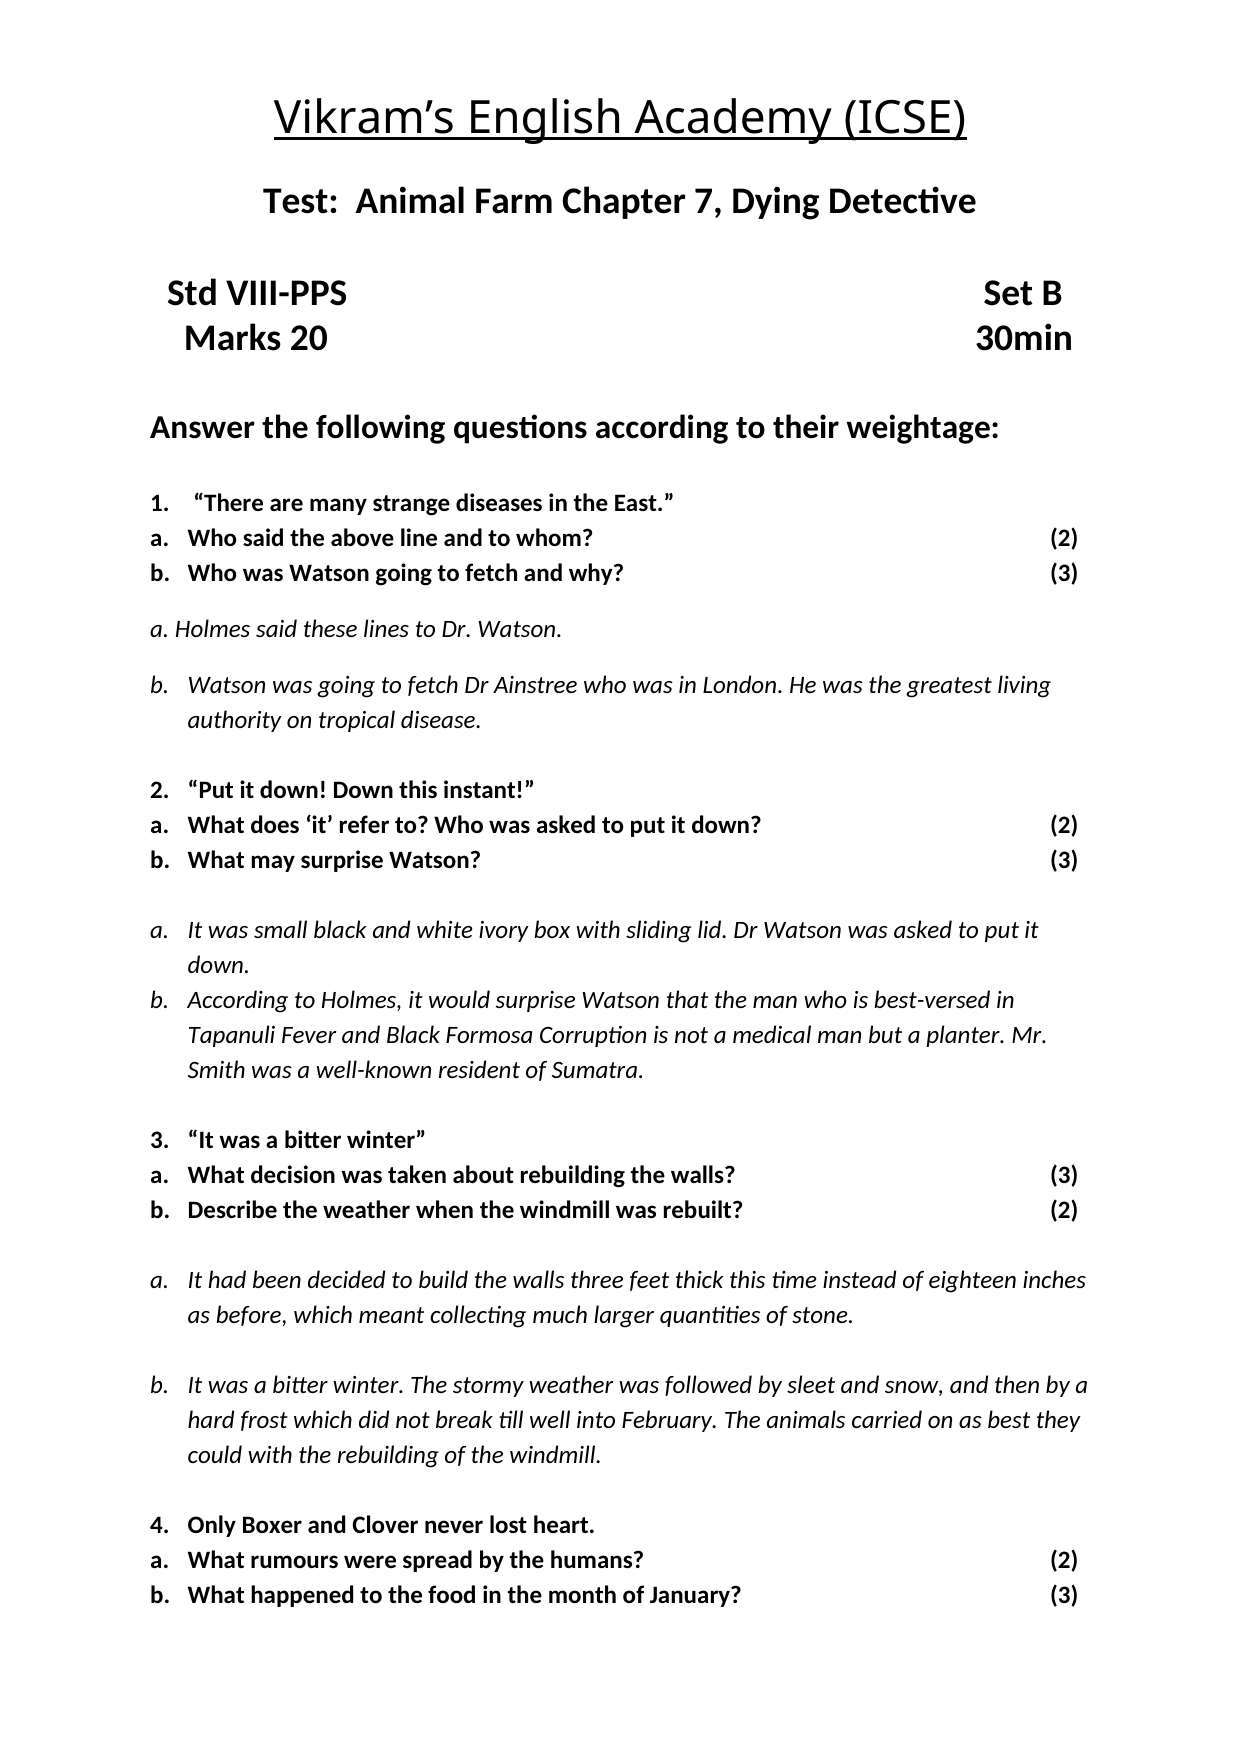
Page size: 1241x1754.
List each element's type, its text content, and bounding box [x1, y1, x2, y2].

list What does ‘it’ refer to? Who was asked to put it down? (2) [150, 809, 1090, 840]
text Vikram’s English Academy (ICSE) [150, 84, 1090, 147]
list What decision was taken about rebuilding the walls? (3) [150, 1159, 1090, 1190]
list It was a bitter winter. The stormy weather was followed by sleet and snow, and then by a hard frost which did not break till well into February. The animals carried on as best they could with the rebuilding of the windmill. [150, 1369, 1090, 1470]
text Marks 20 30min [150, 314, 1090, 406]
list It was small black and white ivory box with sliding lid. Dr Watson was asked to put it down. [150, 914, 1090, 980]
list Who said the above line and to whom? (2) [150, 522, 1090, 553]
list Watson was going to fetch Dr Ainstree who was in London. He was the greatest living authority on tropical disease. [150, 669, 1090, 735]
list Only Boxer and Clover never lost heart. [150, 1509, 1090, 1540]
list What happened to the food in the month of January? (3) [150, 1579, 1090, 1610]
list “There are many strange diseases in the East.” [150, 487, 1090, 518]
list “Put it down! Down this instant!” [150, 774, 1090, 805]
list Describe the weather when the windmill was rebuilt? (2) [150, 1194, 1090, 1225]
list Who was Watson going to fetch and why? (3) [150, 557, 1090, 588]
list “It was a bitter winter” [150, 1124, 1090, 1155]
list What may surprise Watson? (3) [150, 844, 1090, 875]
list It had been decided to build the walls three feet thick this time instead of eighteen inches as before, which meant collecting much larger quantities of stone. [150, 1264, 1090, 1330]
list According to Holmes, it would surprise Watson that the man who is best-versed in Tapanuli Fever and Black Formosa Corruption is not a medical man but a planter. Mr. Smith was a well-known resident of Sumatra. [150, 984, 1090, 1085]
text Test: Animal Farm Chapter 7, Dying Detective [150, 177, 1090, 223]
list What rumours were spread by the humans? (2) [150, 1544, 1090, 1575]
text Answer the following questions according to their weightage: [150, 406, 1090, 447]
text a. Holmes said these lines to Dr. Watson. [150, 613, 1090, 644]
text Std VIII-PPS Set B [150, 268, 1090, 314]
